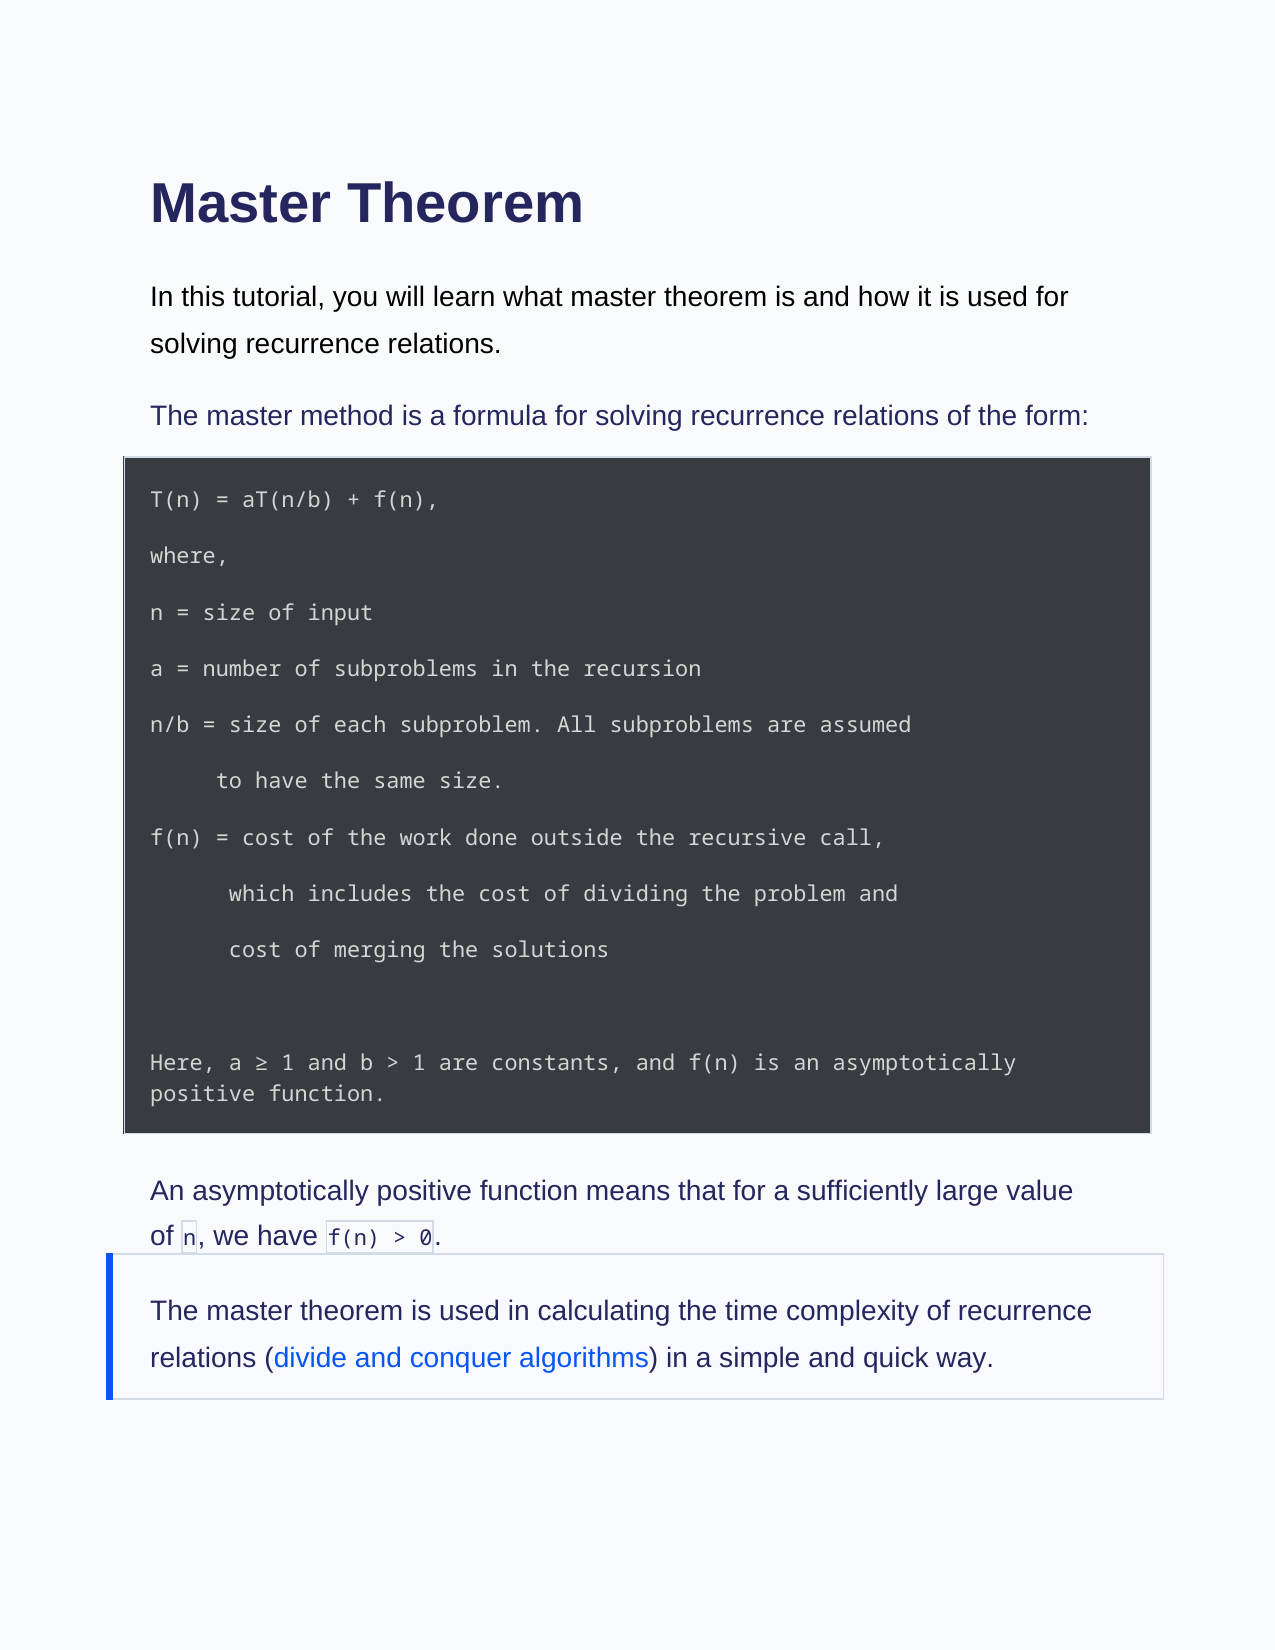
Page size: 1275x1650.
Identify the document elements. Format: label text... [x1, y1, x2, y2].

text cost of merging the solutions [125, 906, 1150, 962]
text to have the same size. [125, 737, 1150, 794]
text The master theorem is used in calculating the time complexity of recurrence relations (divide and conquer algorithms) in a simple and quick way. [113, 1255, 1163, 1398]
text An asymptotically positive function means that for a sufficiently large value of n, we have f(n) > 0. [150, 1159, 1125, 1253]
text In this tutorial, you will learn what master theorem is and how it is used for solving recurrence relations. [150, 266, 1125, 359]
text Here, a ≥ 1 and b > 1 are constants, and f(n) is an asymptotically positive function. [125, 1019, 1150, 1133]
text n = size of input [125, 569, 1150, 625]
text which includes the cost of dividing the problem and [125, 850, 1150, 906]
text a = number of subproblems in the recursion [125, 625, 1150, 681]
text The master method is a formula for solving recurrence relations of the form: [150, 384, 1125, 431]
text Master Theorem [150, 150, 1125, 234]
text T(n) = aT(n/b) + f(n), [125, 458, 1150, 512]
text f(n) = cost of the work done outside the recursive call, [125, 794, 1150, 850]
text where, [125, 512, 1150, 569]
text n/b = size of each subproblem. All subproblems are assumed [125, 681, 1150, 737]
